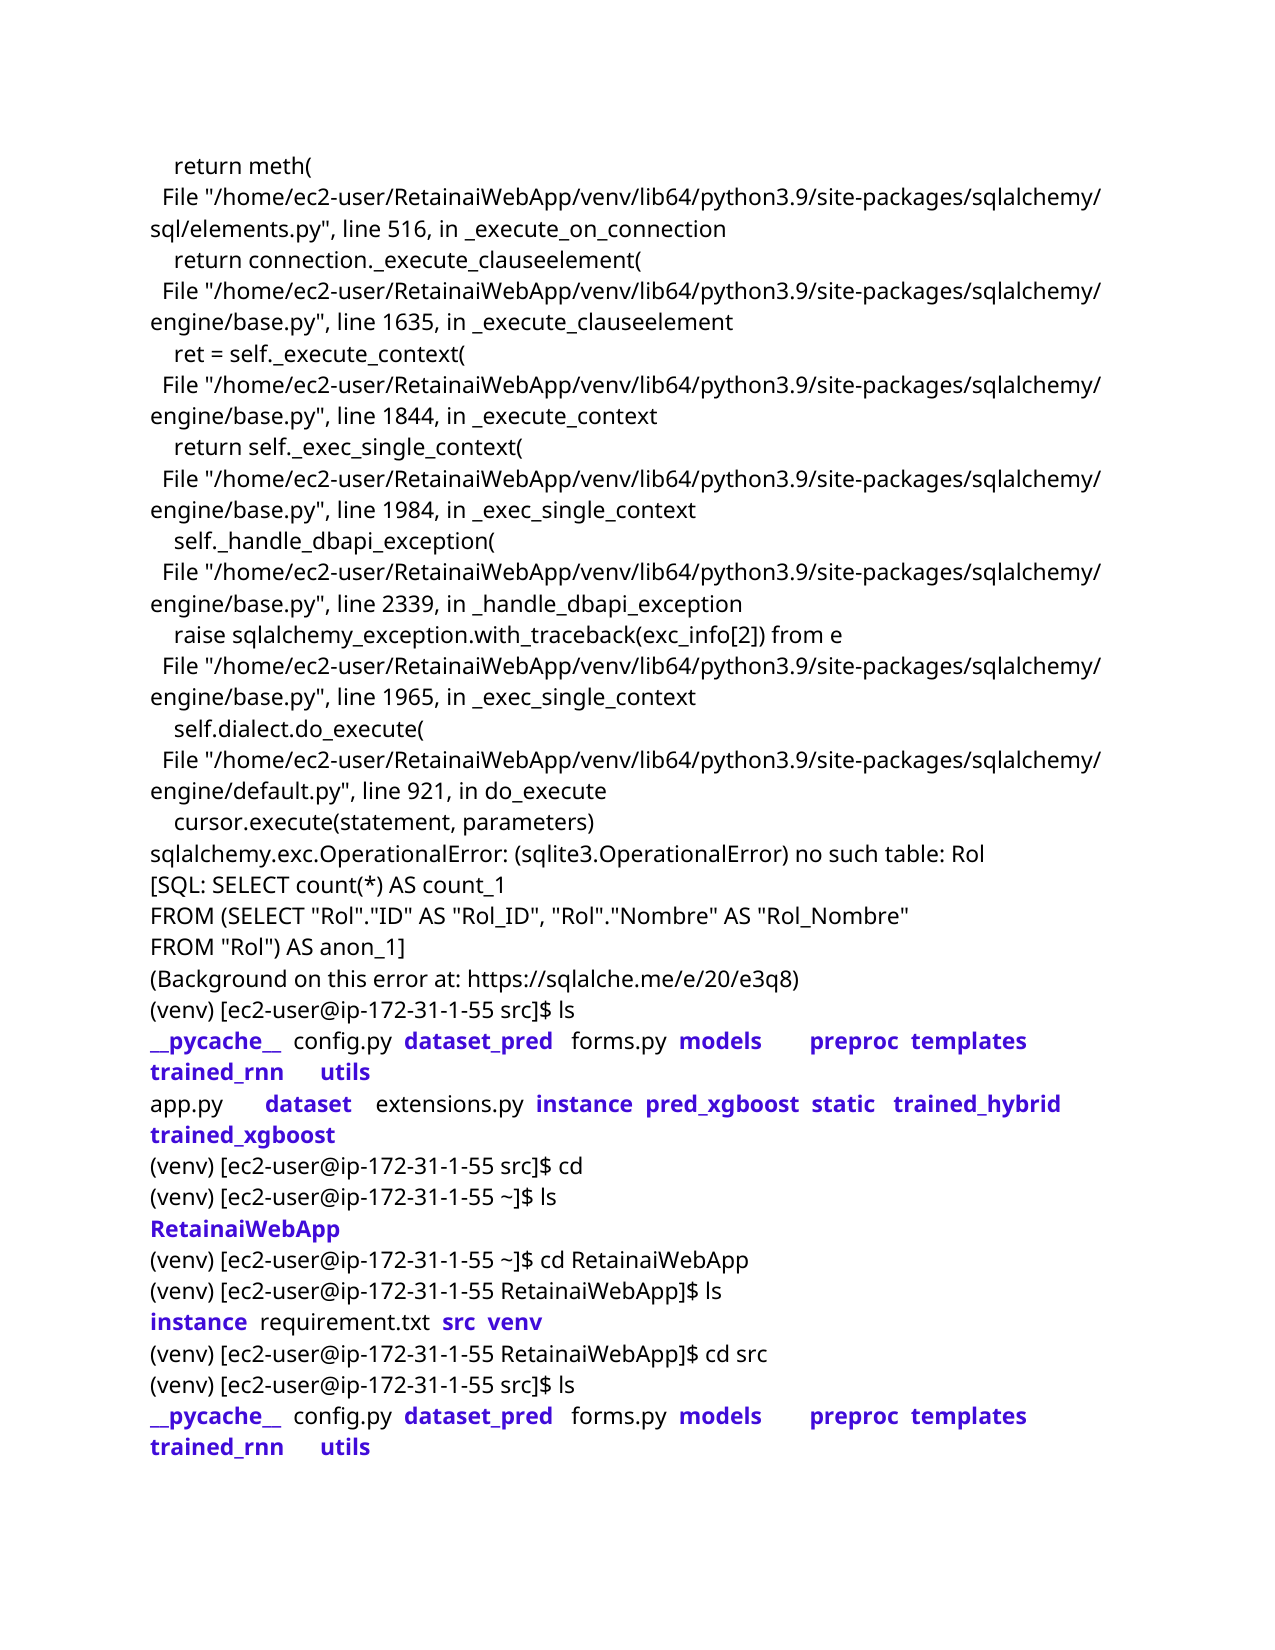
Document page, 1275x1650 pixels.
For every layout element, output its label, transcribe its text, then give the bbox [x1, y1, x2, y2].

text (Background on this error at: https://sqlalche.me/e/20/e3q8) [150, 962, 1125, 994]
text __pycache__ config.py dataset_pred forms.py models preproc templates trained_rnn utils [150, 1400, 1125, 1462]
text File "/home/ec2-user/RetainaiWebApp/venv/lib64/python3.9/site-packages/sqlalchemy/engine/base.py", line 1965, in _exec_single_context [150, 650, 1125, 712]
text return self._exec_single_context( [150, 431, 1125, 462]
text (venv) [ec2-user@ip-172-31-1-55 RetainaiWebApp]$ cd src [150, 1337, 1125, 1369]
text cursor.execute(statement, parameters) [150, 806, 1125, 837]
text File "/home/ec2-user/RetainaiWebApp/venv/lib64/python3.9/site-packages/sqlalchemy/sql/elements.py", line 516, in _execute_on_connection [150, 181, 1125, 244]
text FROM (SELECT "Rol"."ID" AS "Rol_ID", "Rol"."Nombre" AS "Rol_Nombre" [150, 900, 1125, 931]
text (venv) [ec2-user@ip-172-31-1-55 src]$ ls [150, 994, 1125, 1025]
text self._handle_dbapi_exception( [150, 525, 1125, 556]
text raise sqlalchemy_exception.with_traceback(exc_info[2]) from e [150, 619, 1125, 650]
text File "/home/ec2-user/RetainaiWebApp/venv/lib64/python3.9/site-packages/sqlalchemy/engine/base.py", line 1635, in _execute_clauseelement [150, 275, 1125, 337]
text FROM "Rol") AS anon_1] [150, 931, 1125, 962]
text return meth( [150, 150, 1125, 181]
text (venv) [ec2-user@ip-172-31-1-55 RetainaiWebApp]$ ls [150, 1275, 1125, 1306]
text self.dialect.do_execute( [150, 712, 1125, 744]
text File "/home/ec2-user/RetainaiWebApp/venv/lib64/python3.9/site-packages/sqlalchemy/engine/default.py", line 921, in do_execute [150, 744, 1125, 806]
text File "/home/ec2-user/RetainaiWebApp/venv/lib64/python3.9/site-packages/sqlalchemy/engine/base.py", line 2339, in _handle_dbapi_exception [150, 556, 1125, 619]
text [SQL: SELECT count(*) AS count_1 [150, 869, 1125, 900]
text (venv) [ec2-user@ip-172-31-1-55 src]$ cd [150, 1150, 1125, 1181]
text (venv) [ec2-user@ip-172-31-1-55 ~]$ ls [150, 1181, 1125, 1212]
text File "/home/ec2-user/RetainaiWebApp/venv/lib64/python3.9/site-packages/sqlalchemy/engine/base.py", line 1844, in _execute_context [150, 369, 1125, 431]
text RetainaiWebApp [150, 1212, 1125, 1244]
text __pycache__ config.py dataset_pred forms.py models preproc templates trained_rnn utils [150, 1025, 1125, 1087]
text ret = self._execute_context( [150, 337, 1125, 369]
text (venv) [ec2-user@ip-172-31-1-55 ~]$ cd RetainaiWebApp [150, 1244, 1125, 1275]
text sqlalchemy.exc.OperationalError: (sqlite3.OperationalError) no such table: Rol [150, 837, 1125, 869]
text (venv) [ec2-user@ip-172-31-1-55 src]$ ls [150, 1369, 1125, 1400]
text app.py dataset extensions.py instance pred_xgboost static trained_hybrid trained_xgboost [150, 1087, 1125, 1150]
text instance requirement.txt src venv [150, 1306, 1125, 1337]
text return connection._execute_clauseelement( [150, 244, 1125, 275]
text File "/home/ec2-user/RetainaiWebApp/venv/lib64/python3.9/site-packages/sqlalchemy/engine/base.py", line 1984, in _exec_single_context [150, 462, 1125, 525]
